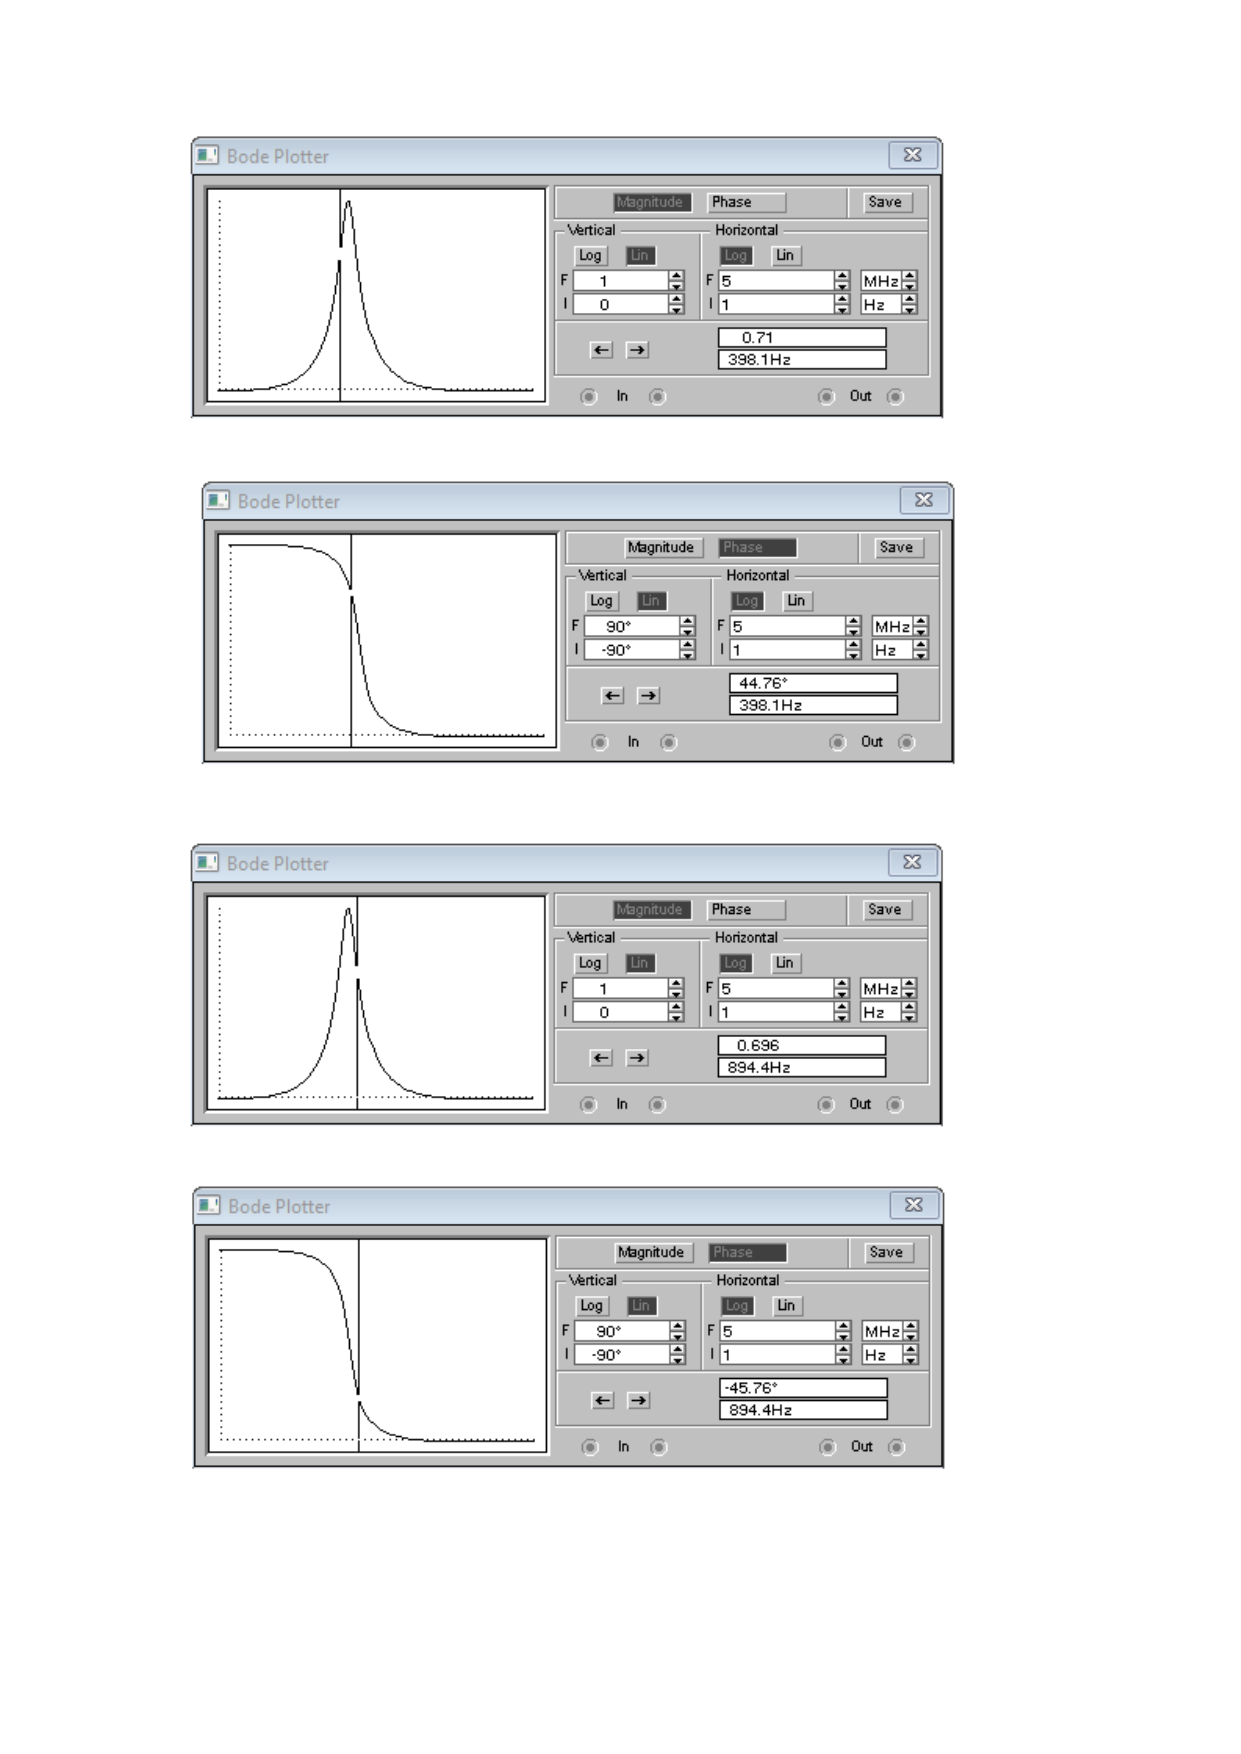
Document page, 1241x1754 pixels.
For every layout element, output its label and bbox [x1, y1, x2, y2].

picture [177, 1168, 954, 1494]
picture [177, 452, 972, 805]
picture [177, 823, 954, 1150]
picture [177, 118, 956, 434]
